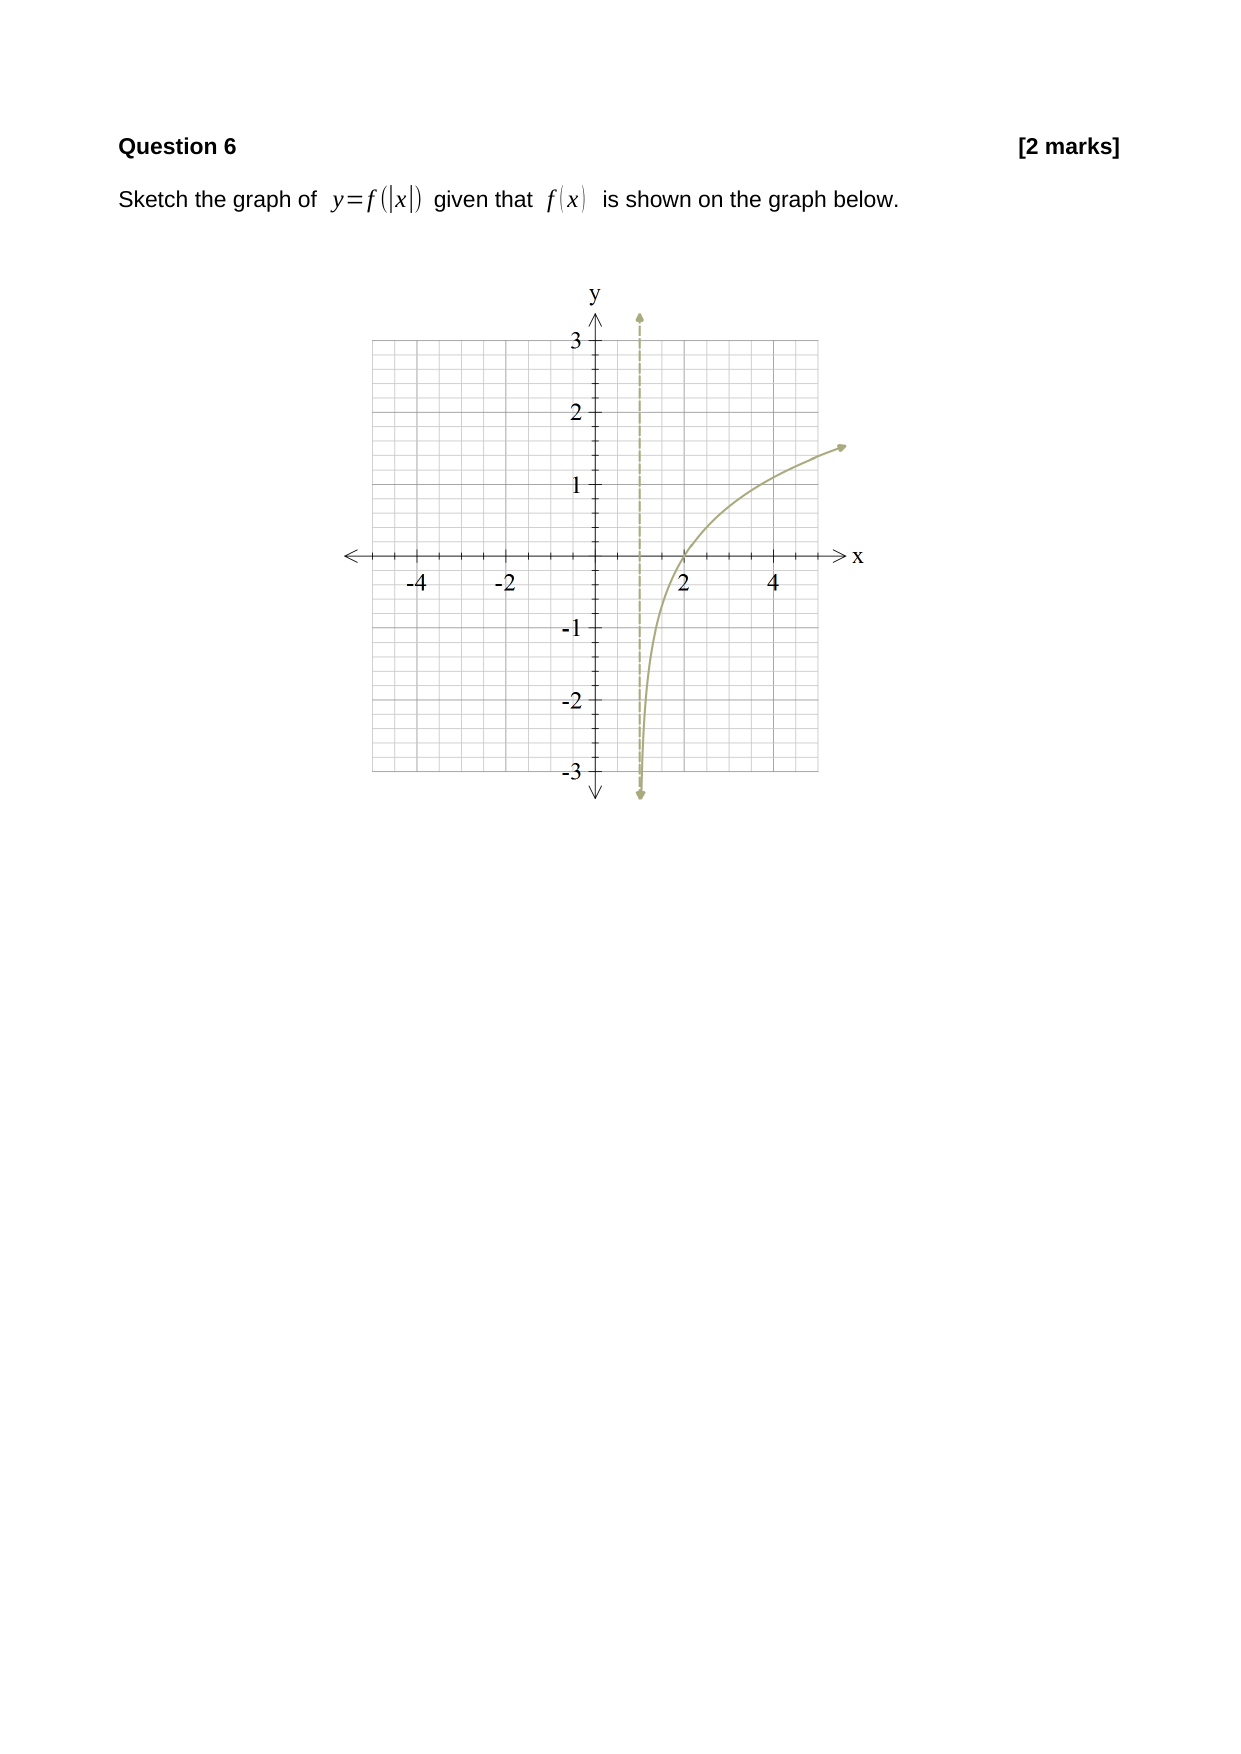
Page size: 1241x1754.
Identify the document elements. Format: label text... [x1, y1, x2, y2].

text Sketch the graph of given that is shown on the graph below. [118, 184, 1122, 215]
text Question 6 [2 marks] [118, 133, 1122, 159]
picture [341, 286, 865, 802]
